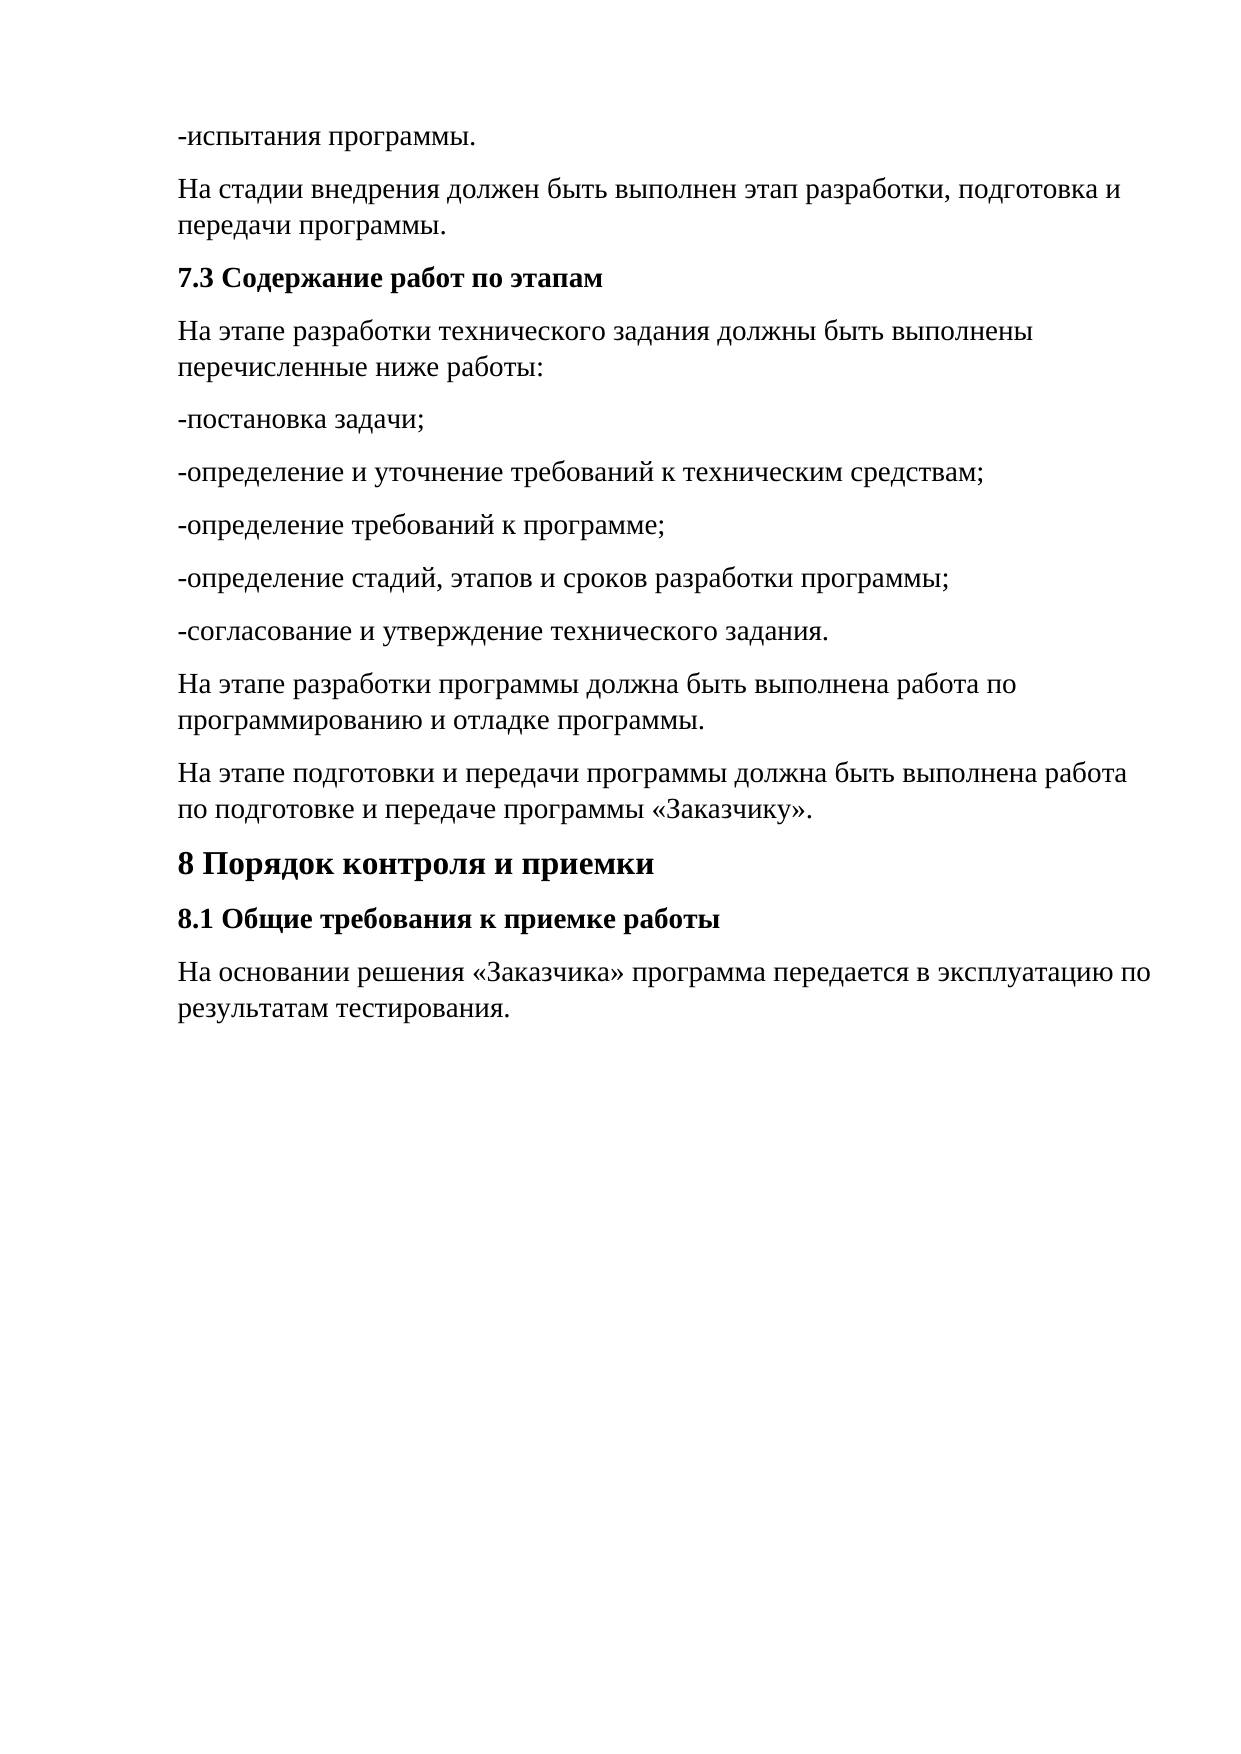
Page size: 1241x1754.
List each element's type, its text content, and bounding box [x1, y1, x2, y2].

text -определение стадий, этапов и сроков разработки программы; [177, 560, 1152, 594]
text -определение и уточнение требований к техническим средствам; [177, 454, 1152, 488]
text -испытания программы. [177, 118, 1152, 152]
text 8 Порядок контроля и приемки [177, 844, 1152, 882]
text На этапе подготовки и передачи программы должна быть выполнена работа по подготовке и передаче программы «Заказчику». [177, 755, 1152, 824]
text -постановка задачи; [177, 402, 1152, 435]
text 8.1 Общие требования к приемке работы [177, 902, 1152, 935]
text На стадии внедрения должен быть выполнен этап разработки, подготовка и передачи программы. [177, 171, 1152, 241]
text На основании решения «Заказчика» программа передается в эксплуатацию по результатам тестирования. [177, 954, 1152, 1024]
text 7.3 Содержание работ по этапам [177, 260, 1152, 293]
text -определение требований к программе; [177, 507, 1152, 541]
text На этапе разработки технического задания должны быть выполнены перечисленные ниже работы: [177, 313, 1152, 382]
text На этапе разработки программы должна быть выполнена работа по программированию и отладке программы. [177, 666, 1152, 735]
text -согласование и утверждение технического задания. [177, 613, 1152, 646]
